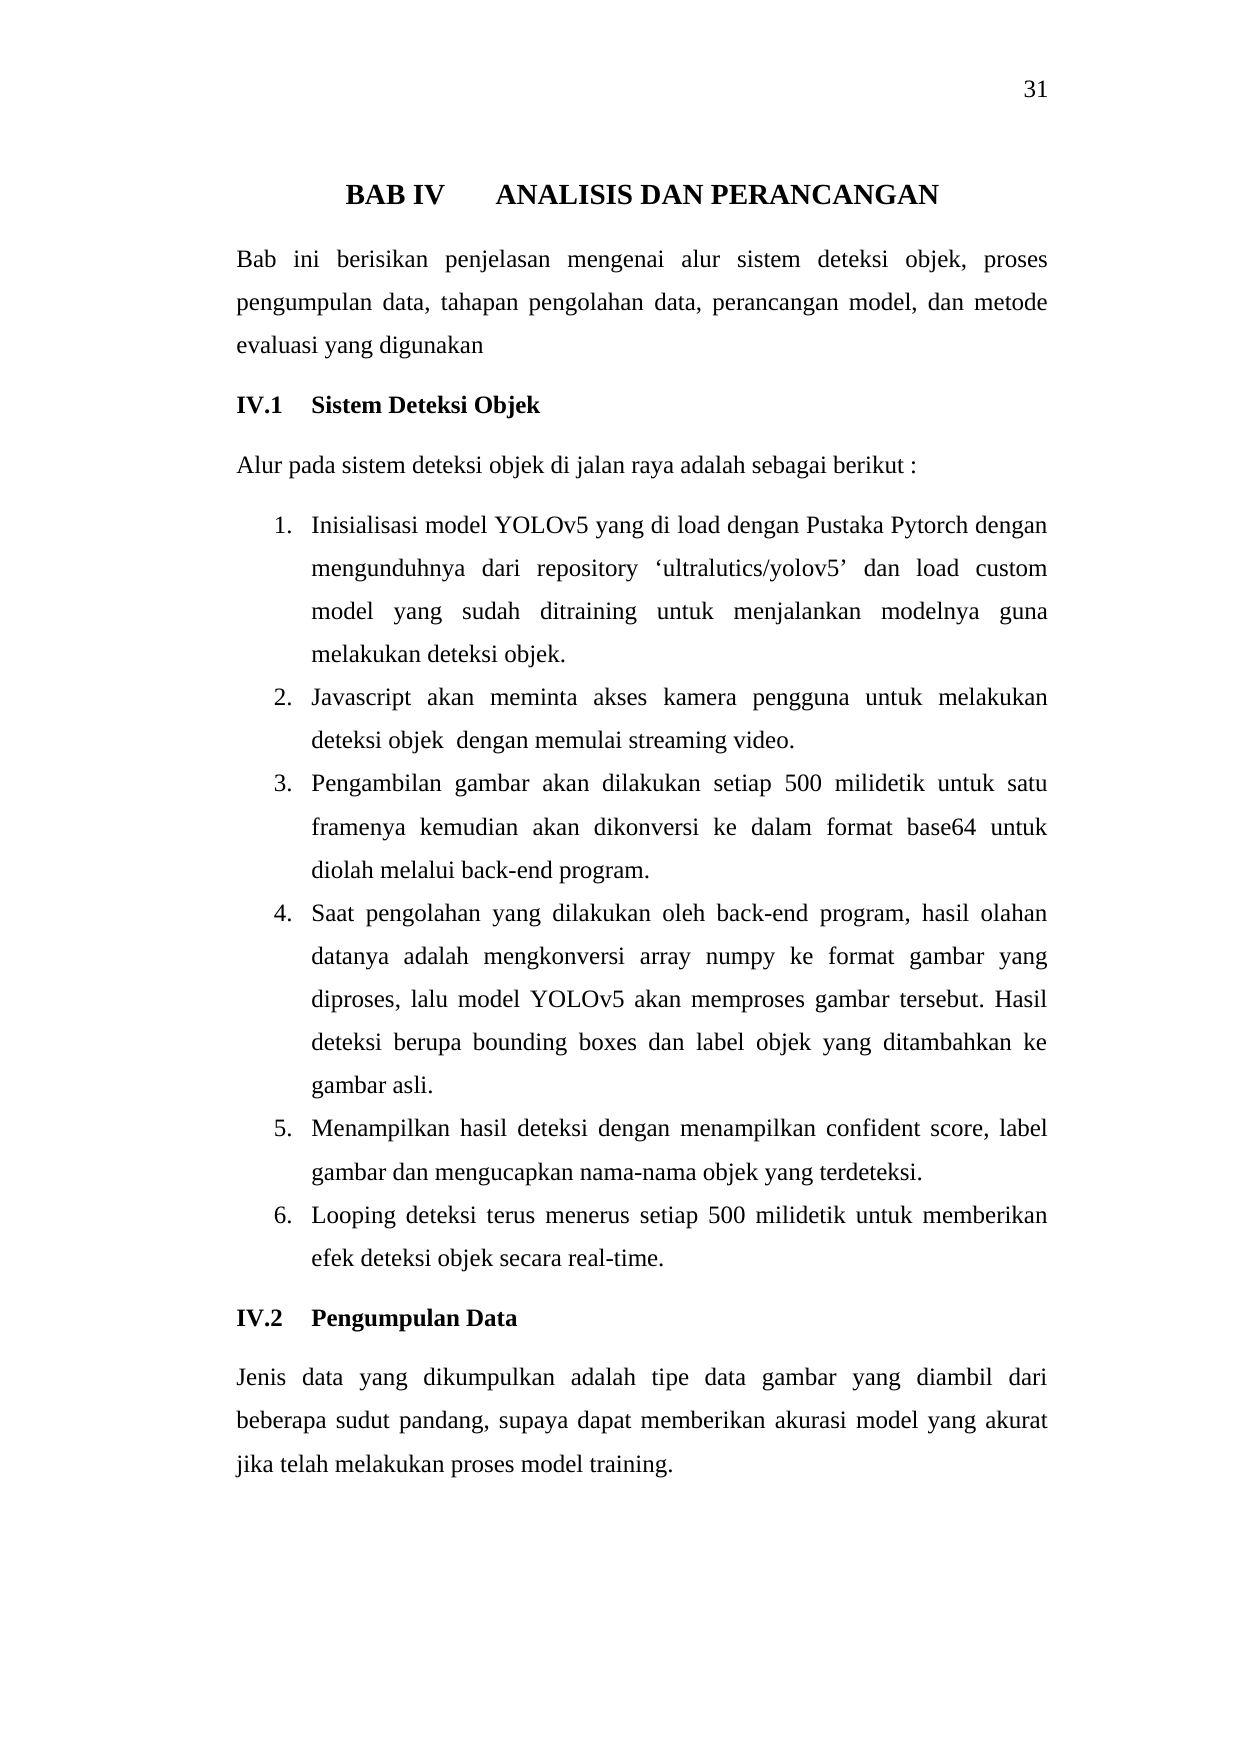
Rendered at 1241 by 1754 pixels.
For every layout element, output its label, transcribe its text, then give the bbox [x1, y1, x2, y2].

list Saat pengolahan yang dilakukan oleh back-end program, hasil olahan datanya adalah mengkonversi array numpy ke format gambar yang diproses, lalu model YOLOv5 akan memproses gambar tersebut. Hasil deteksi berupa bounding boxes dan label objek yang ditambahkan ke gambar asli. [274, 898, 1048, 1099]
list Pengambilan gambar akan dilakukan setiap 500 milidetik untuk satu framenya kemudian akan dikonversi ke dalam format base64 untuk diolah melalui back-end program. [274, 768, 1048, 883]
list Looping deteksi terus menerus setiap 500 milidetik untuk memberikan efek deteksi objek secara real-time. [274, 1200, 1048, 1272]
list Menampilkan hasil deteksi dengan menampilkan confident score, label gambar dan mengucapkan nama-nama objek yang terdeteksi. [274, 1113, 1048, 1185]
subtitle Sistem Deteksi Objek [236, 390, 1048, 419]
text Jenis data yang dikumpulkan adalah tipe data gambar yang diambil dari beberapa sudut pandang, supaya dapat memberikan akurasi model yang akurat jika telah melakukan proses model training. [236, 1362, 1048, 1477]
subtitle ANALISIS DAN PERANCANGAN [236, 177, 1048, 211]
list Inisialisasi model YOLOv5 yang di load dengan Pustaka Pytorch dengan mengunduhnya dari repository ‘ultralutics/yolov5’ dan load custom model yang sudah ditraining untuk menjalankan modelnya guna melakukan deteksi objek. [274, 510, 1048, 668]
text Alur pada sistem deteksi objek di jalan raya adalah sebagai berikut : [236, 450, 1048, 479]
list Javascript akan meminta akses kamera pengguna untuk melakukan deteksi objek dengan memulai streaming video. [274, 682, 1048, 754]
text Bab ini berisikan penjelasan mengenai alur sistem deteksi objek, proses pengumpulan data, tahapan pengolahan data, perancangan model, dan metode evaluasi yang digunakan [236, 244, 1048, 359]
subtitle Pengumpulan Data [236, 1303, 1048, 1331]
